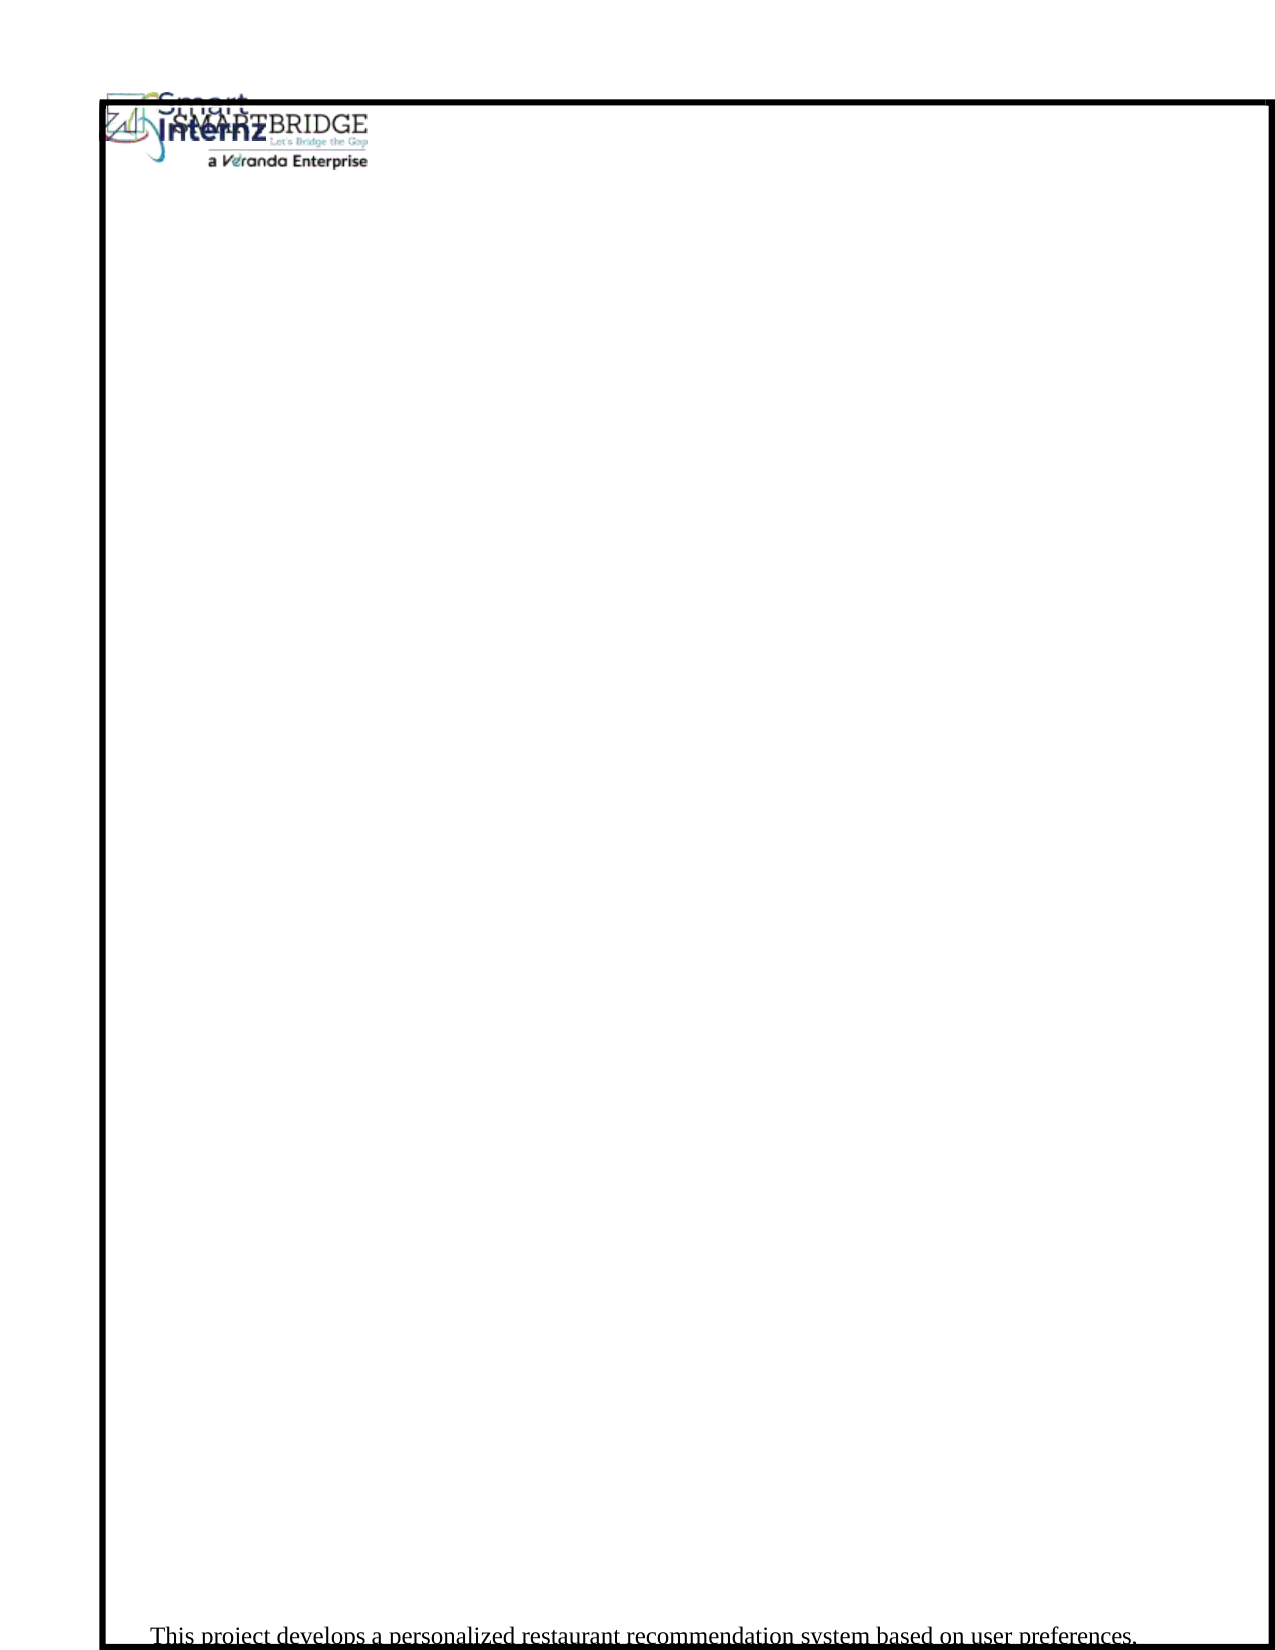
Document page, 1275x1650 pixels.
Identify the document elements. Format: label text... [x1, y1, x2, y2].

picture [106, 106, 368, 170]
picture [99, 92, 368, 99]
text This project develops a personalized restaurant recommendation system based on user preferences, [150, 1621, 1237, 1650]
